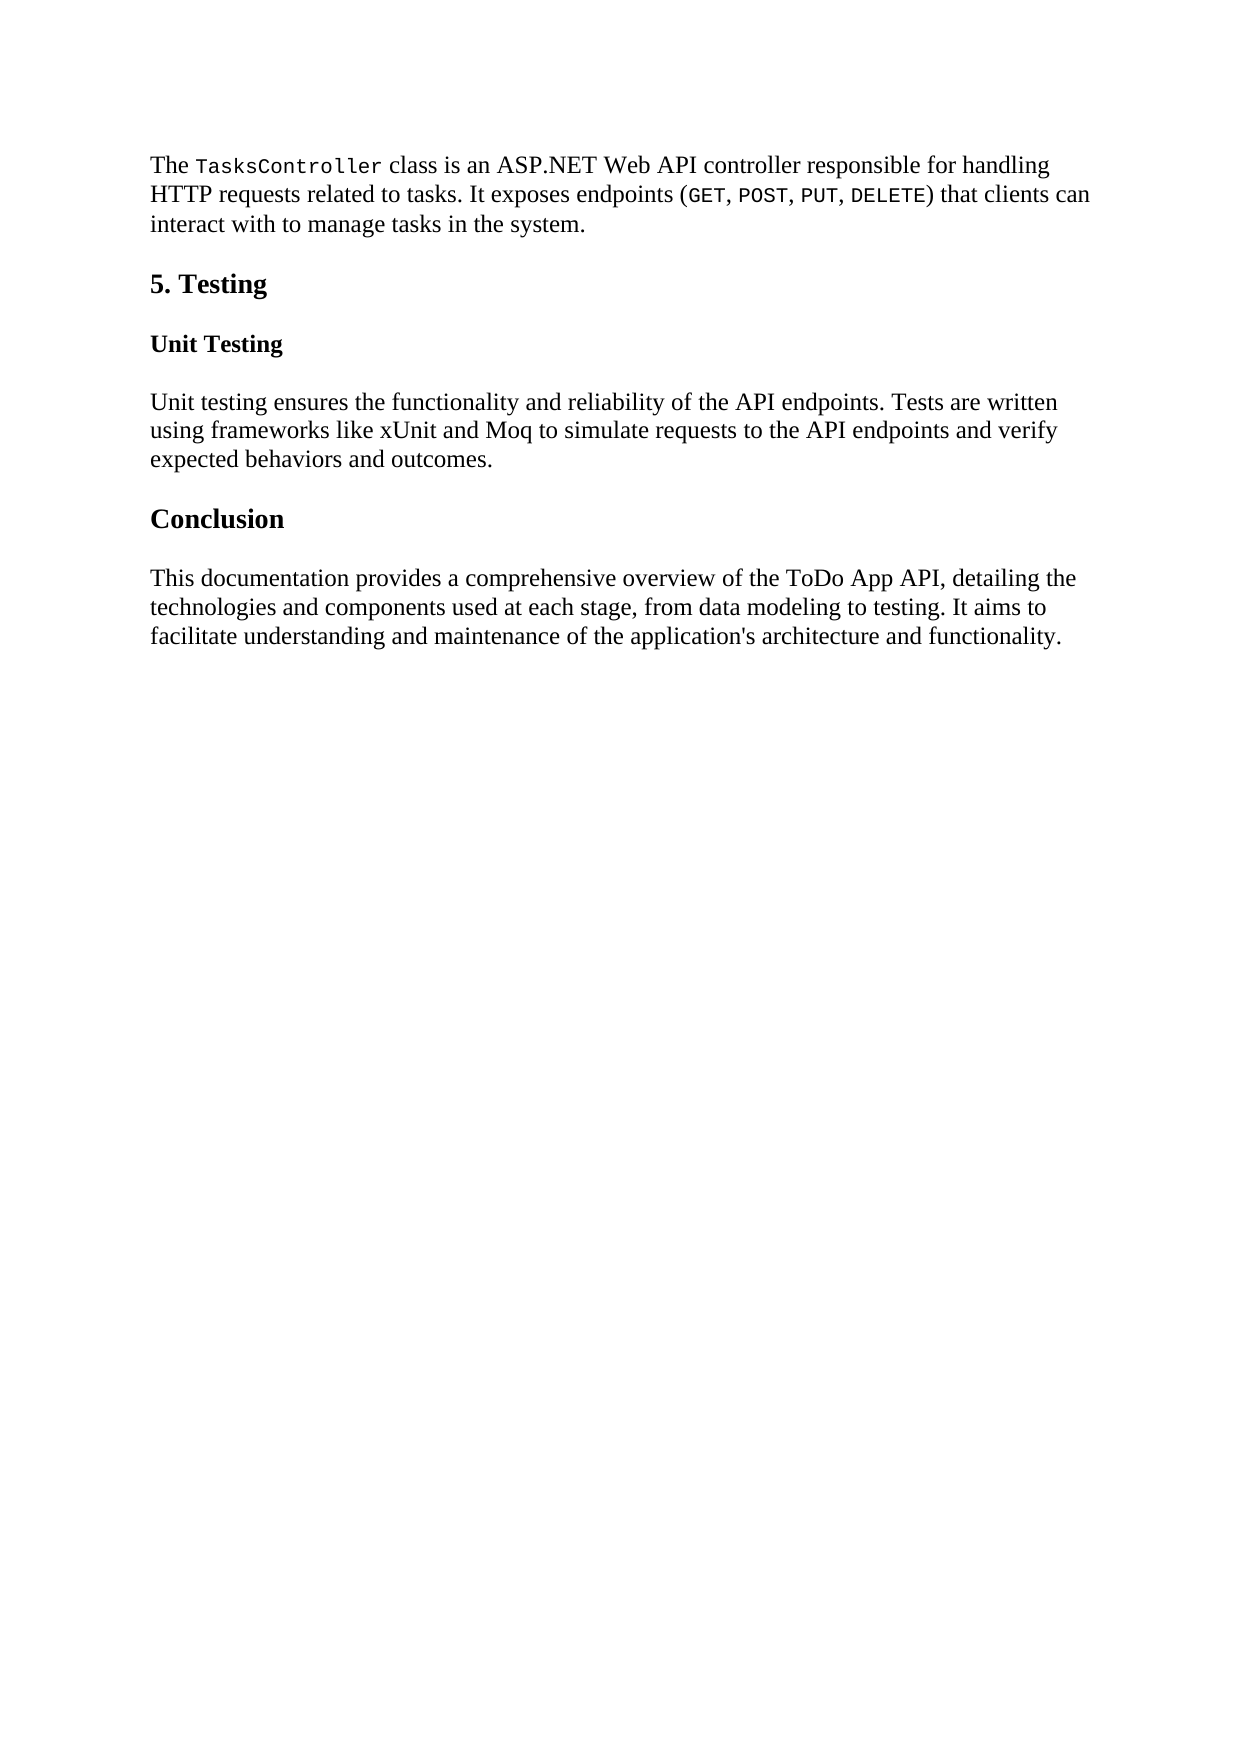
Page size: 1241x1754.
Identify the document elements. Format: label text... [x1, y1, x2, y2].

text 5. Testing [150, 267, 1090, 299]
text The TasksController class is an ASP.NET Web API controller responsible for handling HTTP requests related to tasks. It exposes endpoints (GET, POST, PUT, DELETE) that clients can interact with to manage tasks in the system. [150, 150, 1090, 238]
text Unit Testing [150, 329, 1090, 357]
text This documentation provides a comprehensive overview of the ToDo App API, detailing the technologies and components used at each stage, from data modeling to testing. It aims to facilitate understanding and maintenance of the application's architecture and functionality. [150, 563, 1090, 650]
text Unit testing ensures the functionality and reliability of the API endpoints. Tests are written using frameworks like xUnit and Moq to simulate requests to the API endpoints and verify expected behaviors and outcomes. [150, 387, 1090, 473]
text Conclusion [150, 502, 1090, 534]
